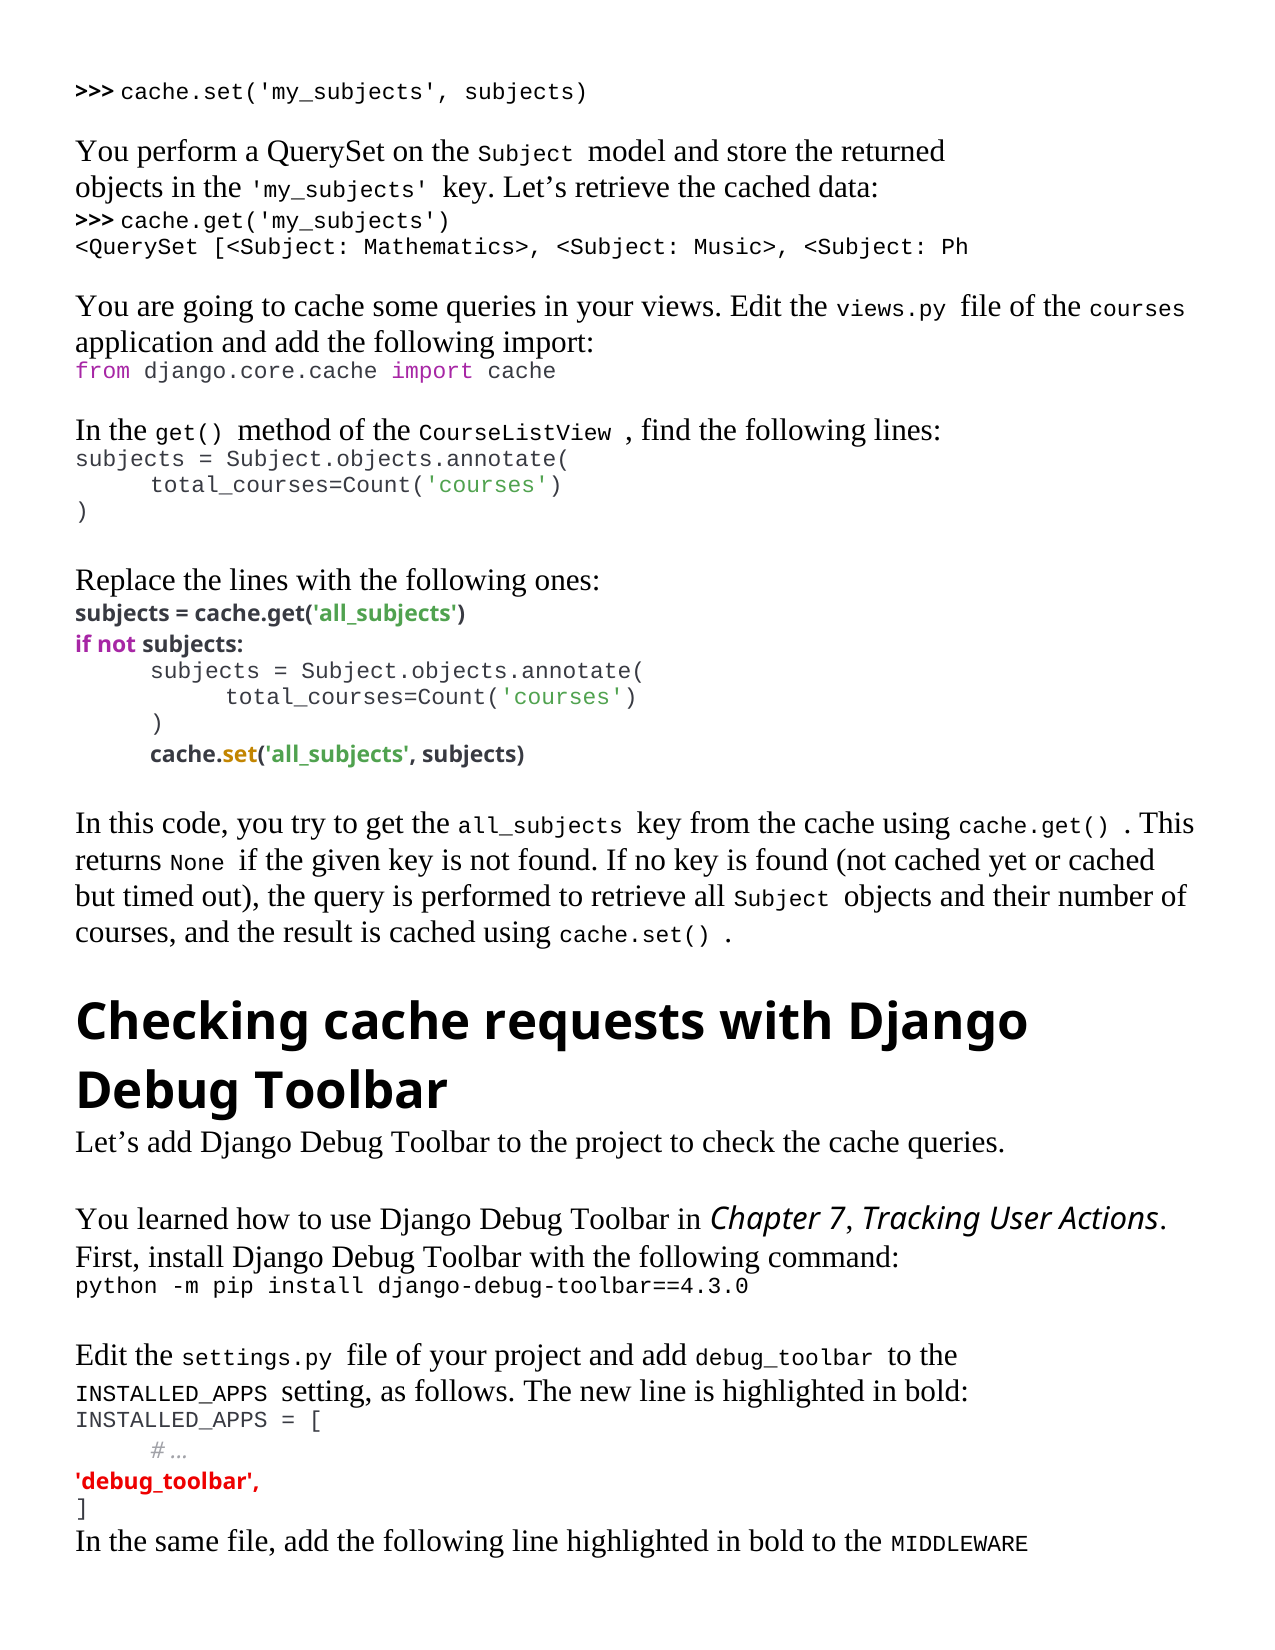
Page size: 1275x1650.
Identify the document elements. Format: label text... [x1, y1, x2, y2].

text >>> cache.set('my_subjects', subjects) [75, 75, 1200, 106]
text You learned how to use Django Debug Toolbar in Chapter 7, Tracking User Actions. [75, 1196, 1200, 1238]
text Let’s add Django Debug Toolbar to the project to check the cache queries. [75, 1124, 1200, 1160]
text First, install Django Debug Toolbar with the following command: [75, 1238, 1200, 1274]
text from django.core.cache import cache [75, 359, 1200, 386]
text subjects = cache.get('all_subjects') [75, 597, 1200, 628]
text >>> cache.get('my_subjects') [75, 204, 1200, 236]
text Replace the lines with the following ones: [75, 561, 1200, 597]
text total_courses=Count('courses') [75, 473, 1200, 499]
text 'debug_toolbar', [75, 1465, 1200, 1497]
text In this code, you try to get the all_subjects key from the cache using cache.get() . This returns None if the given key is not found. If no key is found (not cached yet or cached but timed out), the query is performed to retrieve all Subject objects and their number of courses, and the result is cached using cache.set() . [75, 805, 1200, 949]
text INSTALLED_APPS = [ [75, 1408, 1200, 1434]
text python -m pip install django-debug-toolbar==4.3.0 [75, 1274, 1200, 1300]
text Checking cache requests with Django Debug Toolbar [75, 985, 1200, 1124]
text You perform a QuerySet on the Subject model and store the returned [75, 132, 1200, 168]
text subjects = Subject.objects.annotate( [75, 660, 1200, 686]
text In the get() method of the CourseListView , find the following lines: [75, 411, 1200, 447]
text total_courses=Count('courses') [150, 686, 1200, 712]
text subjects = Subject.objects.annotate( [75, 447, 1200, 473]
text Edit the settings.py file of your project and add debug_toolbar to the [75, 1336, 1200, 1372]
text <QuerySet [<Subject: Mathematics>, <Subject: Music>, <Subject: Ph [75, 236, 1200, 262]
text You are going to cache some queries in your views. Edit the views.py file of the courses application and add the following import: [75, 288, 1200, 359]
text cache.set('all_subjects', subjects) [75, 737, 1200, 769]
text ) [75, 712, 1200, 737]
text In the same file, add the following line highlighted in bold to the MIDDLEWARE [75, 1522, 1200, 1558]
text objects in the 'my_subjects' key. Let’s retrieve the cached data: [75, 168, 1200, 204]
text if not subjects: [75, 628, 1200, 660]
text # ... [75, 1434, 1200, 1465]
text ] [75, 1497, 1200, 1522]
text INSTALLED_APPS setting, as follows. The new line is highlighted in bold: [75, 1372, 1200, 1408]
text ) [75, 499, 1200, 525]
